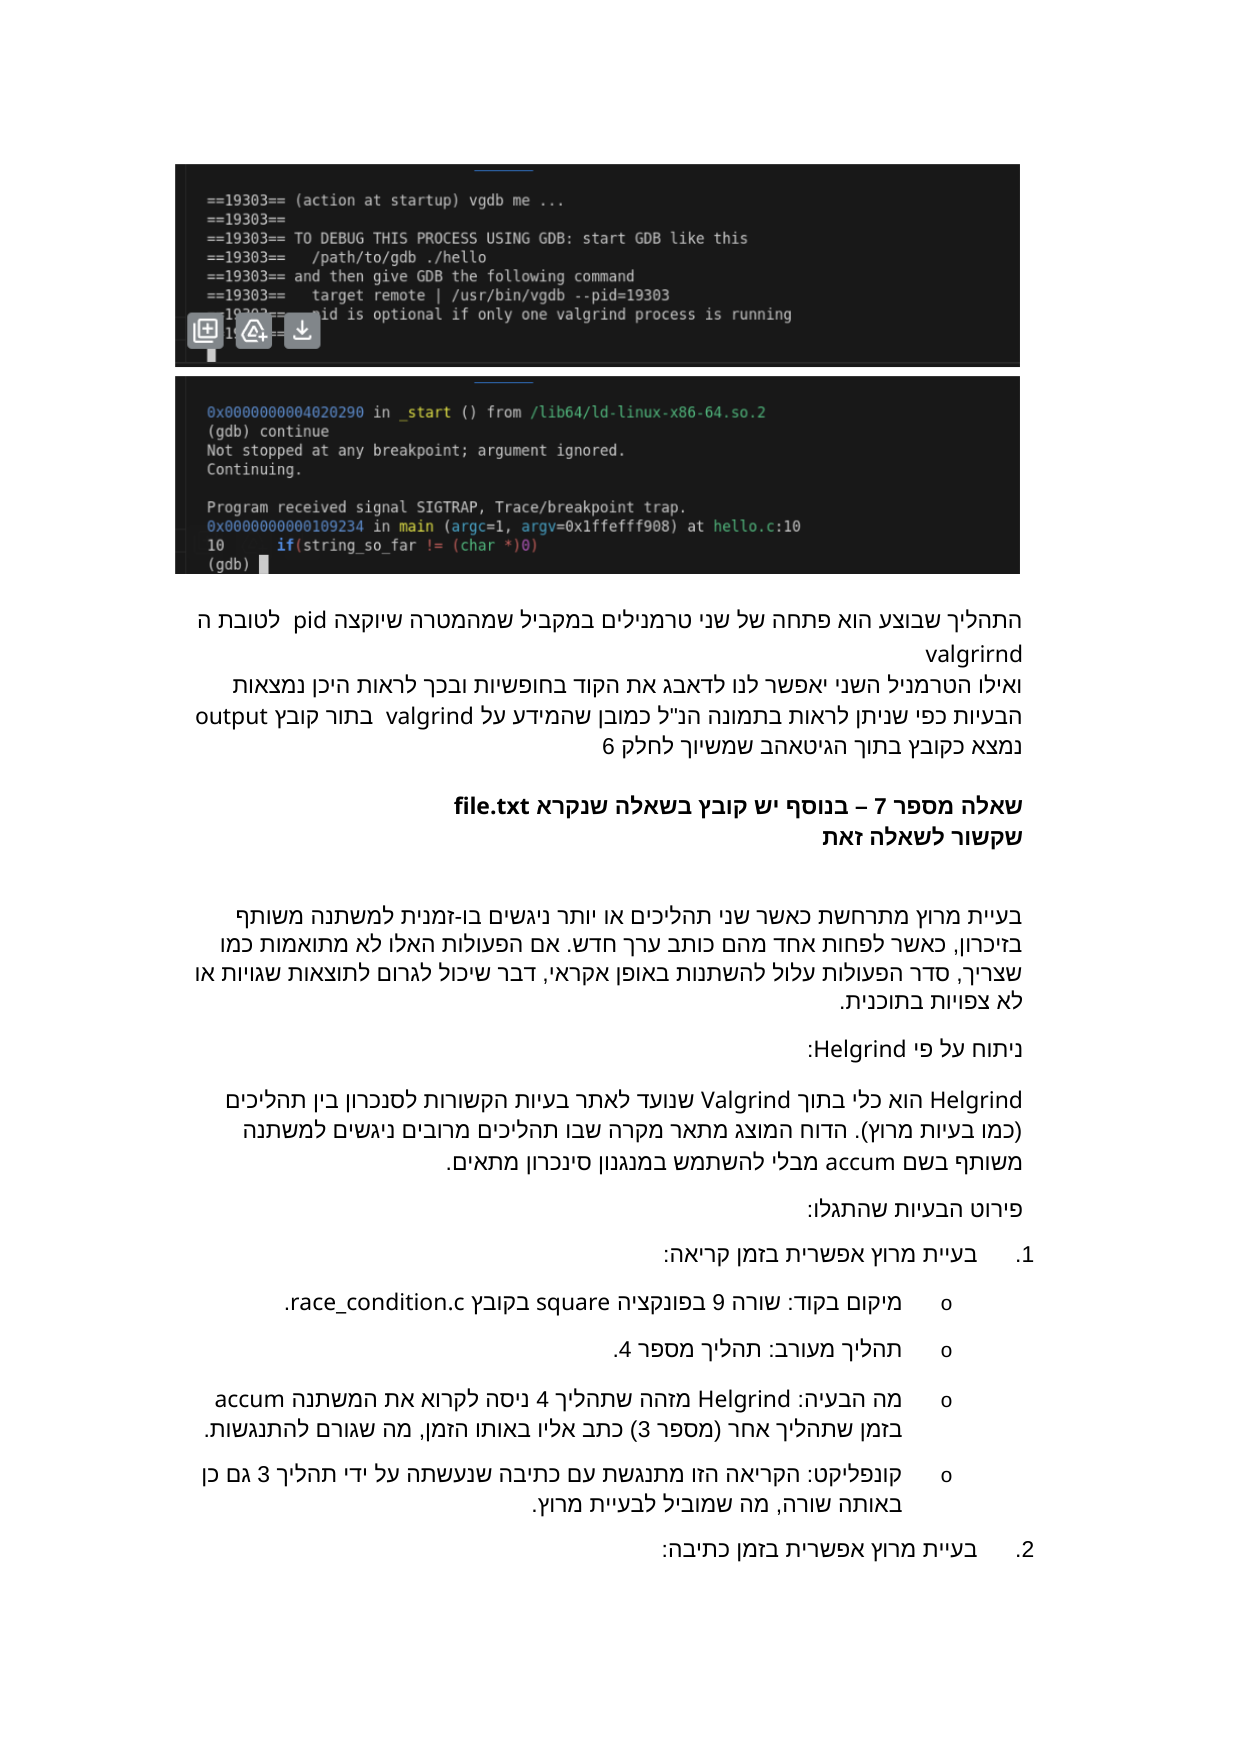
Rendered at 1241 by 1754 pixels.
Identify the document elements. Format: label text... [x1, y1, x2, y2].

list בעיית מרוץ אפשרית בזמן קריאה: [187, 1241, 1015, 1267]
list קונפליקט: הקריאה הזו מתנגשת עם כתיבה שנעשתה על ידי תהליך 3 גם כן באותה שורה, מה שמוביל לבעיית מרוץ. [187, 1461, 940, 1518]
text בסעיף מספר שש ניתן לראות שבאמצעות הdebuger אנחנו מקבלים חשיפה לבעיה בצורה הרבה יותר נוחה תוך הבנה של מה באמת קורה ואיפה הקוד נפל לדוגמא התהליך שבוצע הוא פתחה של שני טרמנילים במקביל שמהמטרה שיוקצה pid לטובת הvalgrirnd ואילו הטרמניל השני יאפשר לנו לדאבג את הקוד בחופשיות ובכך לראות היכן נמצאות הבעיות כפי שניתן לראות בתמונה הנ"ל כמובן שהמידע על valgrind בתור קובץ output נמצא כקובץ בתוך הגיטאהב שמשיוך לחלק 6 שאלה מספר 7 – בנוסף יש קובץ בשאלה שנקרא file.txt שקשור לשאלה זאת [187, 574, 1023, 884]
list מיקום בקוד: שורה 9 בפונקציה square בקובץ race_condition.c. [187, 1286, 940, 1317]
list מה הבעיה: Helgrind מזהה שתהליך 4 ניסה לקרוא את המשתנה accum בזמן שתהליך אחר (מספר 3) כתב אליו באותו הזמן, מה שגורם להתנגשות. [187, 1383, 940, 1443]
text ניתוח על פי Helgrind: [187, 1033, 1023, 1064]
text בעיית מרוץ מתרחשת כאשר שני תהליכים או יותר ניגשים בו-זמנית למשתנה משותף בזיכרון, כאשר לפחות אחד מהם כותב ערך חדש. אם הפעולות האלו לא מתואמות כמו שצריך, סדר הפעולות עלול להשתנות באופן אקראי, דבר שיכול לגרום לתוצאות שגויות או לא צפויות בתוכנית. [187, 903, 1023, 1014]
text פירוט הבעיות שהתגלו: [187, 1196, 1023, 1222]
list בעיית מרוץ אפשרית בזמן כתיבה: [187, 1536, 1015, 1563]
text Helgrind הוא כלי בתוך Valgrind שנועד לאתר בעיות הקשורות לסנכרון בין תהליכים (כמו בעיות מרוץ). הדוח המוצג מתאר מקרה שבו תהליכים מרובים ניגשים למשתנה משותף בשם accum מבלי להשתמש במנגנון סינכרון מתאים. [187, 1084, 1023, 1177]
picture [157, 150, 1024, 574]
list תהליך מעורב: תהליך מספר 4. [187, 1336, 940, 1364]
